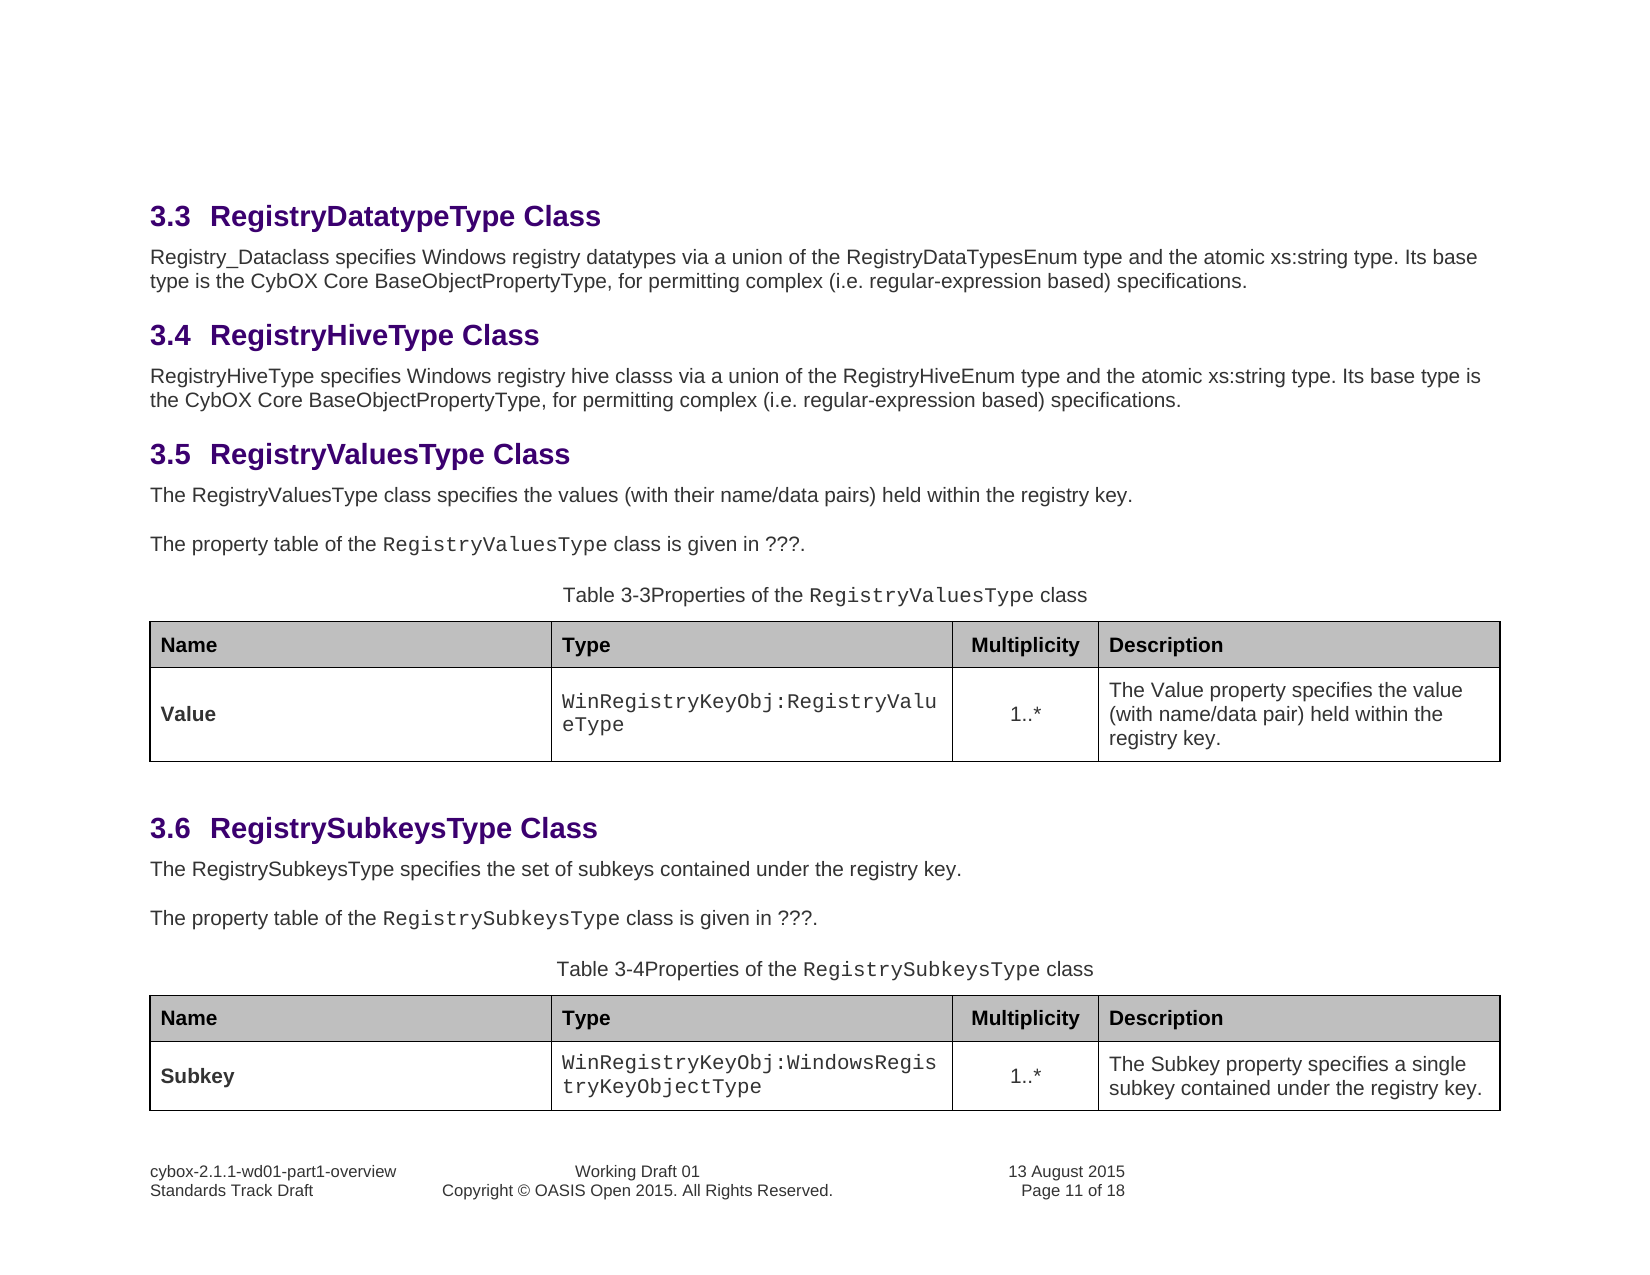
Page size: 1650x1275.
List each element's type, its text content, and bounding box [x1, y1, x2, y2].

table_header Name [151, 996, 551, 1041]
subtitle RegistrySubkeysType Class [150, 811, 1500, 844]
text RegistryHiveType specifies Windows registry hive classs via a union of the RegistryHiveEnum type and the atomic xs:string type. Its base type is the CybOX Core BaseObjectPropertyType, for permitting complex (i.e. regular-expression based) specifications. [150, 364, 1500, 412]
table_cell WinRegistryKeyObj:WindowsRegistryKeyObjectType [552, 1042, 952, 1110]
table_cell Value [151, 668, 551, 761]
text The property table of the RegistryValuesType class is given in ???. [150, 532, 1500, 558]
table_header Description [1099, 996, 1499, 1041]
table_header Type [552, 996, 952, 1041]
table_cell Subkey [151, 1042, 551, 1110]
subtitle RegistryValuesType Class [150, 437, 1500, 470]
table_header Type [552, 622, 952, 667]
table_cell 1..* [953, 668, 1098, 761]
table_header Name [151, 622, 551, 667]
table_cell WinRegistryKeyObj:RegistryValueType [552, 668, 952, 761]
table_header Description [1099, 622, 1499, 667]
table_header Multiplicity [953, 996, 1098, 1041]
text Table 3-4. Properties of the RegistrySubkeysType class [150, 956, 1500, 982]
text The property table of the RegistrySubkeysType class is given in ???. [150, 906, 1500, 931]
table_header Multiplicity [953, 622, 1098, 667]
text Registry_Dataclass specifies Windows registry datatypes via a union of the RegistryDataTypesEnum type and the atomic xs:string type. Its base type is the CybOX Core BaseObjectPropertyType, for permitting complex (i.e. regular-expression based) specifications. [150, 245, 1500, 293]
text The RegistrySubkeysType specifies the set of subkeys contained under the registry key. [150, 857, 1500, 881]
text The RegistryValuesType class specifies the values (with their name/data pairs) held within the registry key. [150, 483, 1500, 507]
subtitle RegistryDatatypeType Class [150, 199, 1500, 232]
table_cell The Subkey property specifies a single subkey contained under the registry key. [1099, 1042, 1499, 1110]
table_cell The Value property specifies the value (with name/data pair) held within the registry key. [1099, 668, 1499, 761]
subtitle RegistryHiveType Class [150, 318, 1500, 351]
text Table 3-3. Properties of the RegistryValuesType class [150, 583, 1500, 608]
table_cell 1..* [953, 1042, 1098, 1110]
